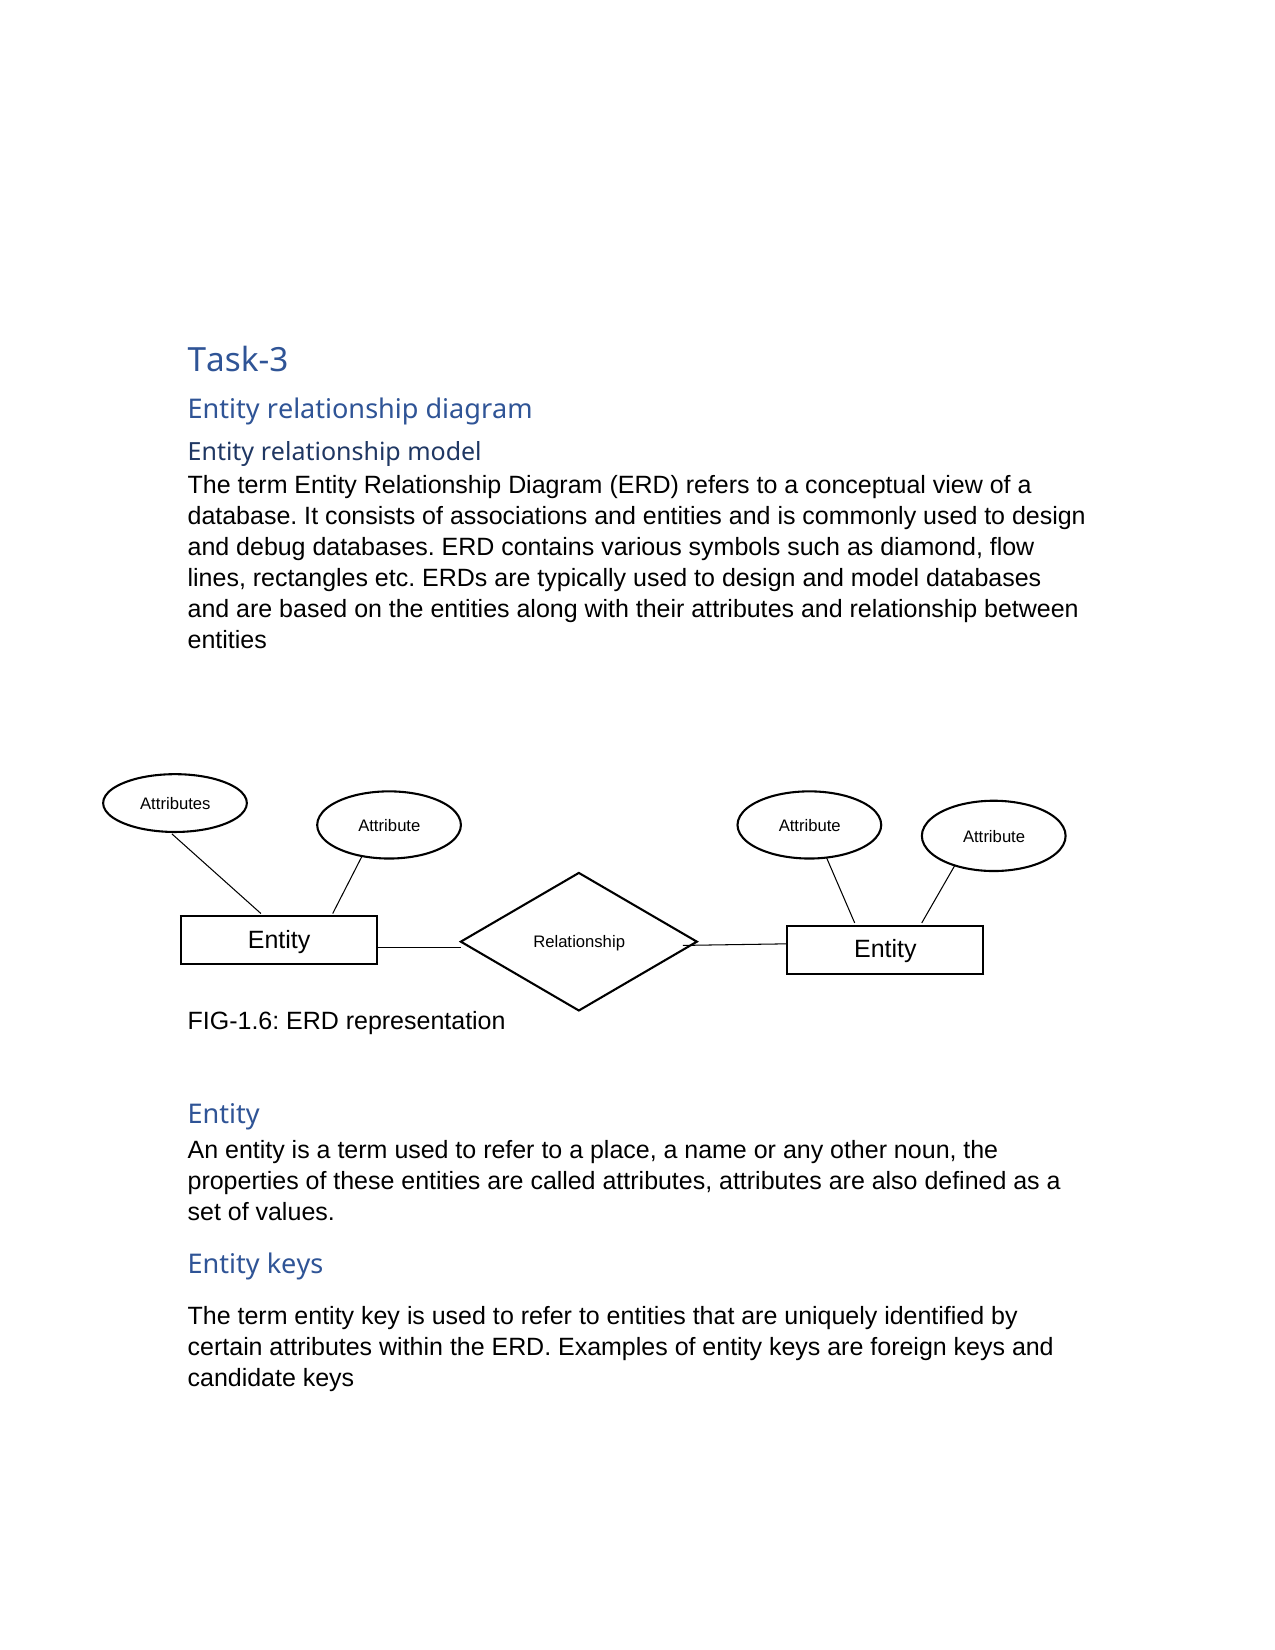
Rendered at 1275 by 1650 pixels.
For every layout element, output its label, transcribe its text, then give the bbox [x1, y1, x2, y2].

text Entity keys [187, 1244, 1087, 1281]
text An entity is a term used to refer to a place, a name or any other noun, the properties of these entities are called attributes, attributes are also defined as a set of values. [187, 1134, 1087, 1225]
text The term Entity Relationship Diagram (ERD) refers to a conceptual view of a database. It consists of associations and entities and is commonly used to design and debug databases. ERD contains various symbols such as diamond, flow lines, rectangles etc. ERDs are typically used to design and model databases and are based on the entities along with their attributes and relationship between entities [187, 470, 1087, 654]
subtitle Entity [187, 1095, 1087, 1132]
subtitle Entity relationship model [187, 433, 1087, 467]
subtitle Task-3 [187, 336, 1087, 382]
subtitle Entity relationship diagram [187, 389, 1087, 426]
text The term entity key is used to refer to entities that are uniquely identified by certain attributes within the ERD. Examples of entity keys are foreign keys and candidate keys [187, 1301, 1087, 1392]
text FIG-1.6: ERD representation [187, 1006, 1087, 1035]
